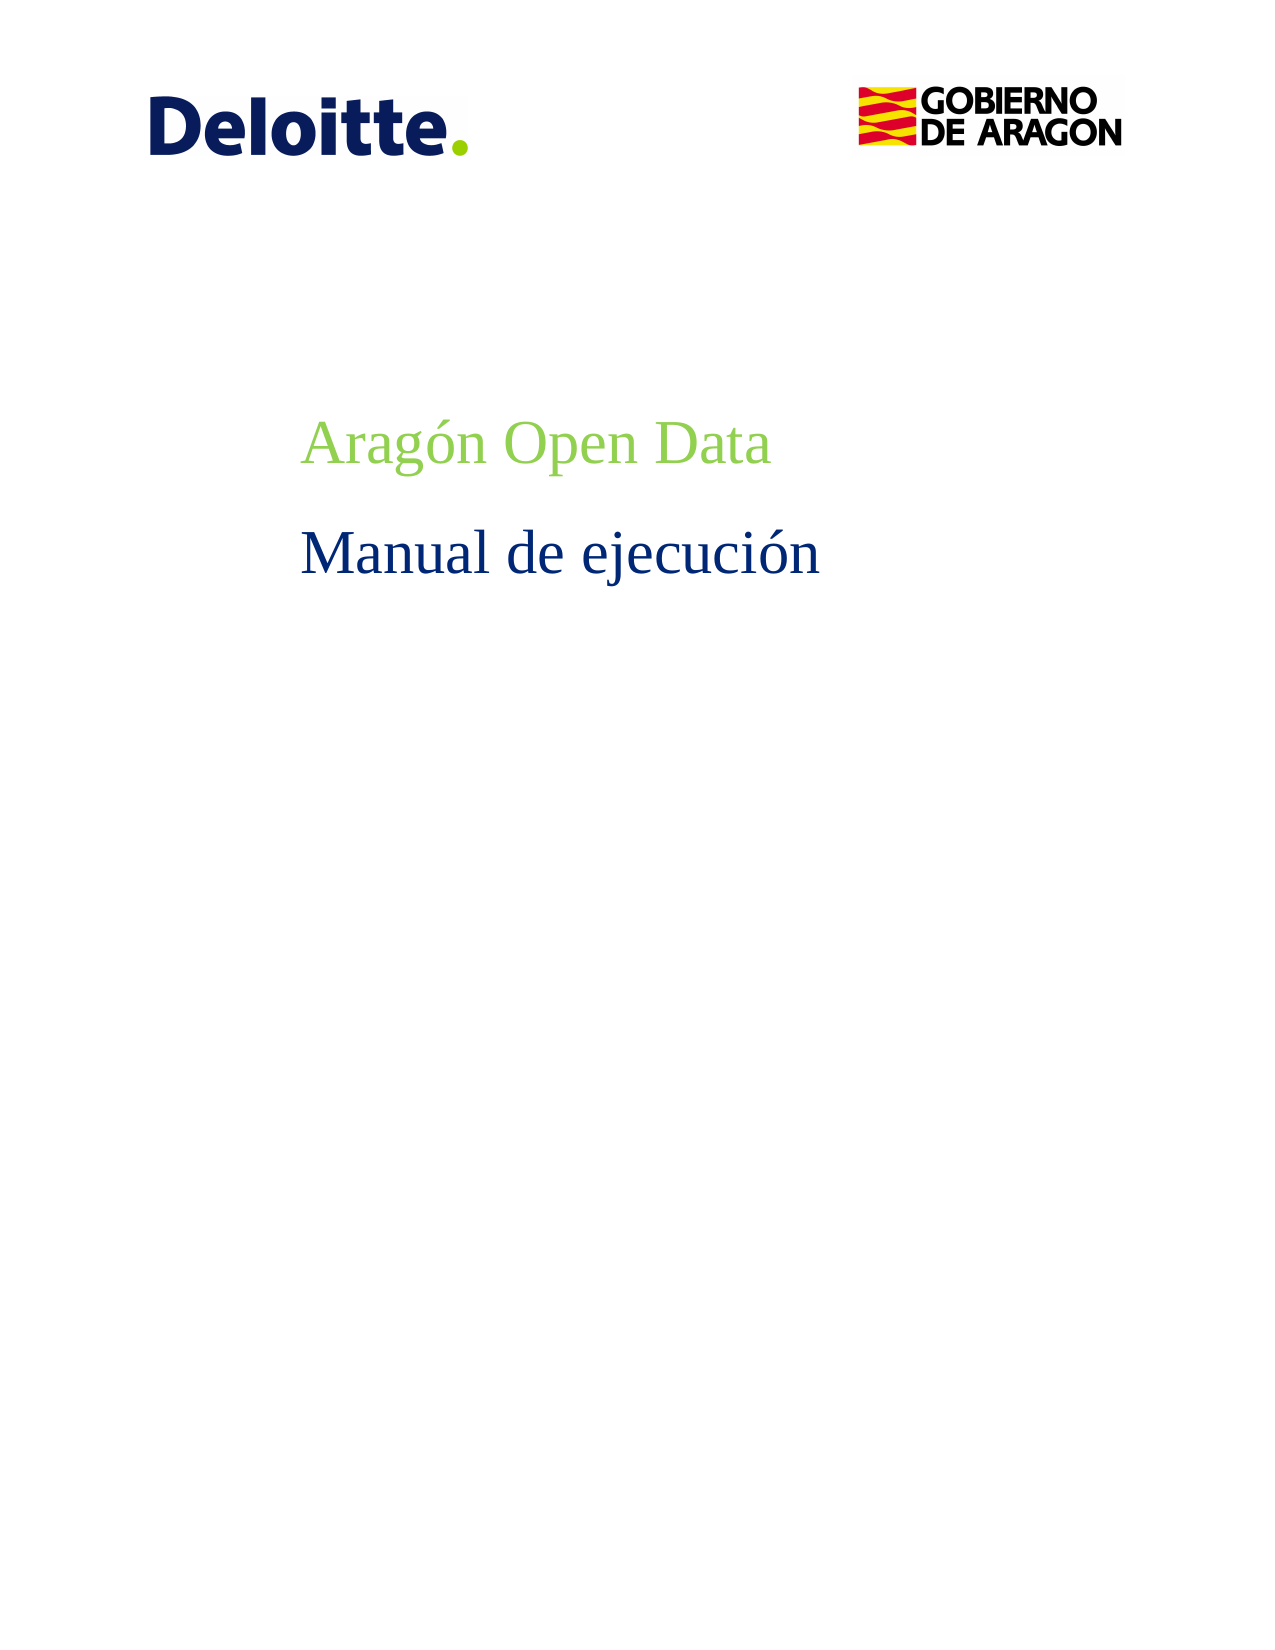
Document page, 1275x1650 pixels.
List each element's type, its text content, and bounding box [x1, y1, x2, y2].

text Manual de ejecución [300, 515, 1125, 587]
picture [851, 75, 1125, 156]
text Aragón Open Data [300, 405, 1125, 477]
picture [150, 96, 468, 156]
